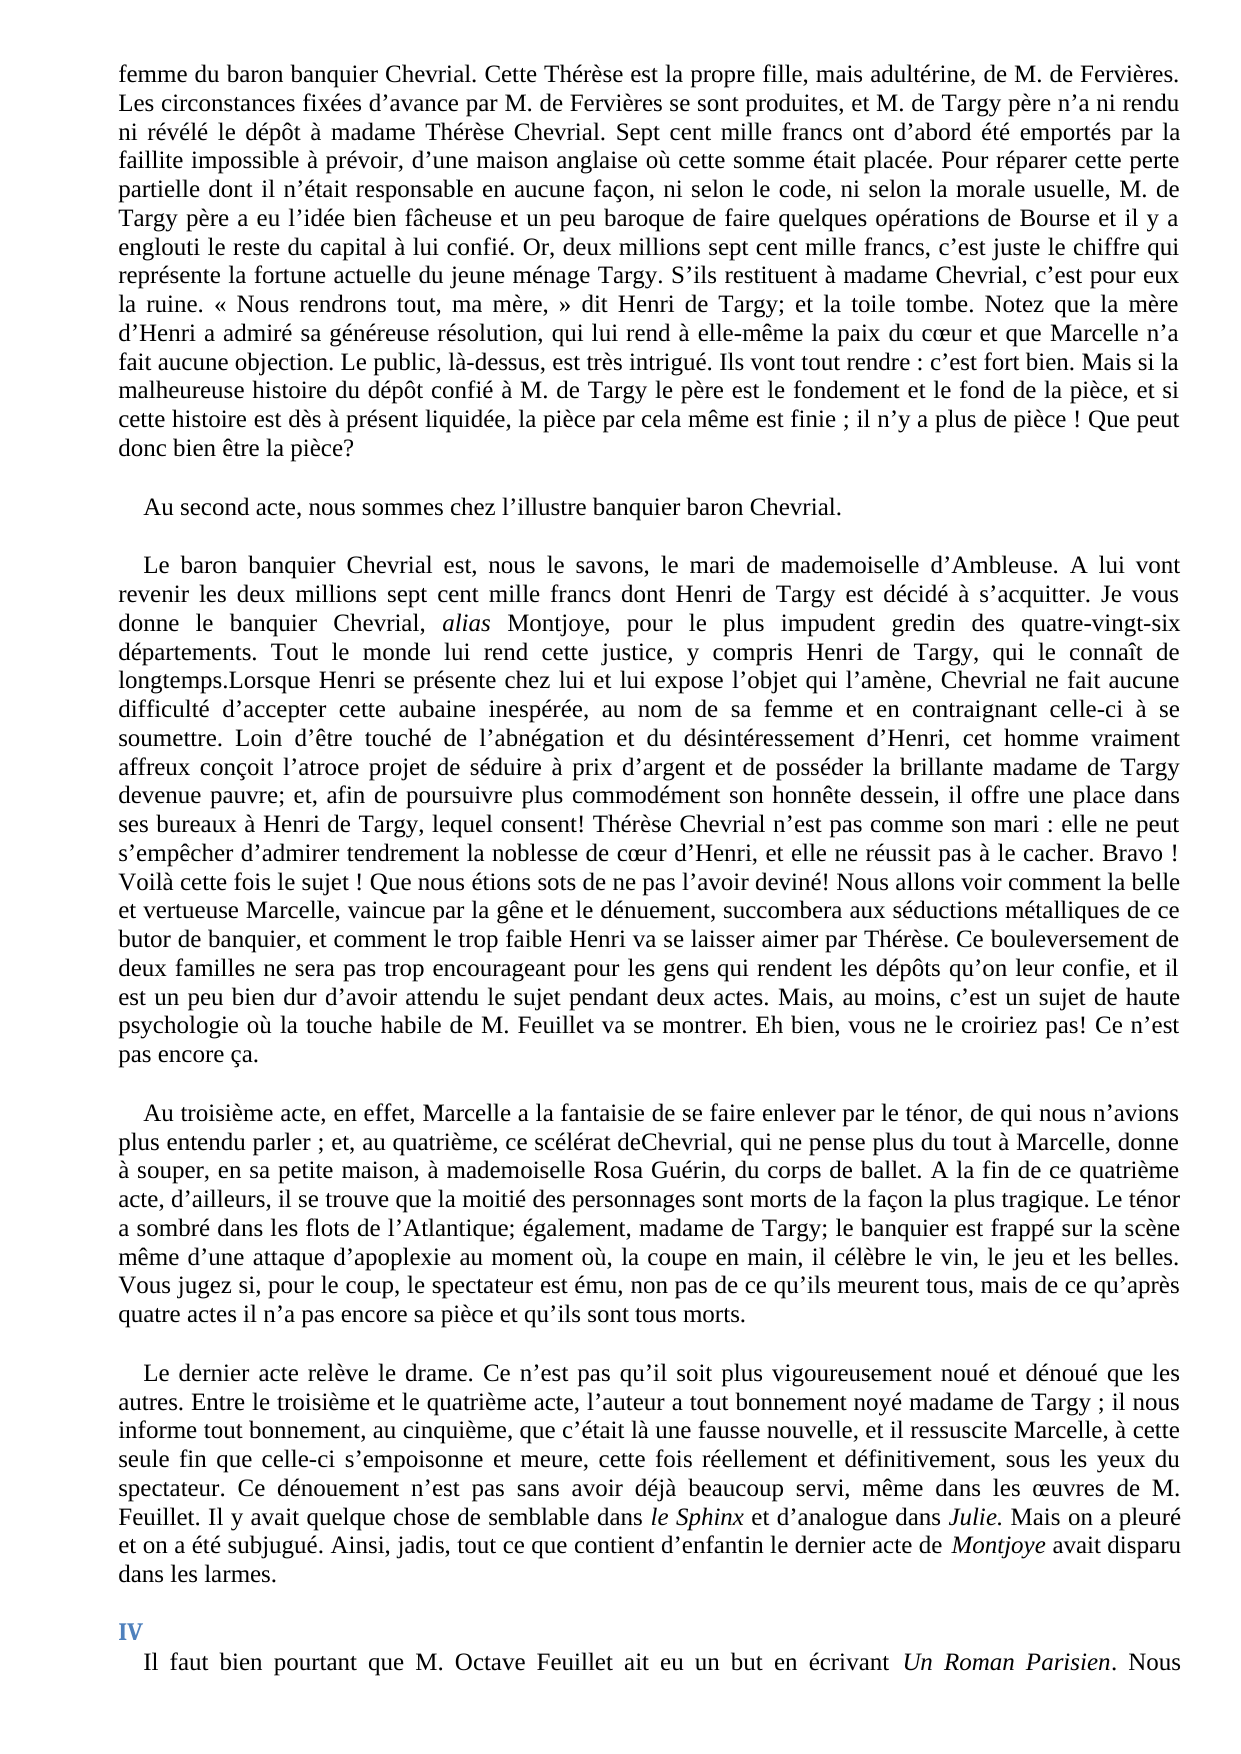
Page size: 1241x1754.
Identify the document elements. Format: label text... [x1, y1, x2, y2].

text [118, 59, 1181, 462]
subtitle IV [118, 1618, 1181, 1647]
text Le baron banquier Chevrial est, nous le savons, le mari de mademoiselle d’Ambleuse. A lui vont revenir les deux millions sept cent mille francs dont Henri de Targy est décidé à s’acquitter. Je vous donne le banquier Chevrial, alias Montjoye, pour le plus impudent gredin des quatre-vingt-six départements. Tout le monde lui rend cette justice, y compris Henri de Targy, qui le connaît de longtemps.Lorsque Henri se présente chez lui et lui expose l’objet qui l’amène, Chevrial ne fait aucune difficulté d’accepter cette aubaine inespérée, au nom de sa femme et en contraignant celle-ci à se soumettre. Loin d’être touché de l’abnégation et du désintéressement d’Henri, cet homme vraiment affreux conçoit l’atroce projet de séduire à prix d’argent et de posséder la brillante madame de Targy devenue pauvre; et, afin de poursuivre plus commodément son honnête dessein, il offre une place dans ses bureaux à Henri de Targy, lequel consent! Thérèse Chevrial n’est pas comme son mari : elle ne peut s’empêcher d’admirer tendrement la noblesse de cœur d’Henri, et elle ne réussit pas à le cacher. Bravo ! Voilà cette fois le sujet ! Que nous étions sots de ne pas l’avoir deviné! Nous allons voir comment la belle et vertueuse Marcelle, vaincue par la gêne et le dénuement, succombera aux séductions métalliques de ce butor de banquier, et comment le trop faible Henri va se laisser aimer par Thérèse. Ce bouleversement de deux familles ne sera pas trop encourageant pour les gens qui rendent les dépôts qu’on leur confie, et il est un peu bien dur d’avoir attendu le sujet pendant deux actes. Mais, au moins, c’est un sujet de haute psychologie où la touche habile de M. Feuillet va se montrer. Eh bien, vous ne le croiriez pas! Ce n’est pas encore ça. [118, 550, 1181, 1068]
text Le dernier acte relève le drame. Ce n’est pas qu’il soit plus vigoureusement noué et dénoué que les autres. Entre le troisième et le quatrième acte, l’auteur a tout bonnement noyé madame de Targy ; il nous informe tout bonnement, au cinquième, que c’était là une fausse nouvelle, et il ressuscite Marcelle, à cette seule fin que celle-ci s’empoisonne et meure, cette fois réellement et définitivement, sous les yeux du spectateur. Ce dénouement n’est pas sans avoir déjà beaucoup servi, même dans les œuvres de M. Feuillet. Il y avait quelque chose de semblable dans le Sphinx et d’analogue dans Julie. Mais on a pleuré et on a été subjugué. Ainsi, jadis, tout ce que contient d’enfantin le dernier acte de Montjoye avait disparu dans les larmes. [118, 1358, 1181, 1588]
text Au troisième acte, en effet, Marcelle a la fantaisie de se faire enlever par le ténor, de qui nous n’avions plus entendu parler ; et, au quatrième, ce scélérat deChevrial, qui ne pense plus du tout à Marcelle, donne à souper, en sa petite maison, à mademoiselle Rosa Guérin, du corps de ballet. A la fin de ce quatrième acte, d’ailleurs, il se trouve que la moitié des personnages sont morts de la façon la plus tragique. Le ténor a sombré dans les flots de l’Atlantique; également, madame de Targy; le banquier est frappé sur la scène même d’une attaque d’apoplexie au moment où, la coupe en main, il célèbre le vin, le jeu et les belles. Vous jugez si, pour le coup, le spectateur est ému, non pas de ce qu’ils meurent tous, mais de ce qu’après quatre actes il n’a pas encore sa pièce et qu’ils sont tous morts. [118, 1098, 1181, 1328]
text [118, 1647, 1181, 1675]
text Au second acte, nous sommes chez l’illustre banquier baron Chevrial. [118, 492, 1181, 520]
